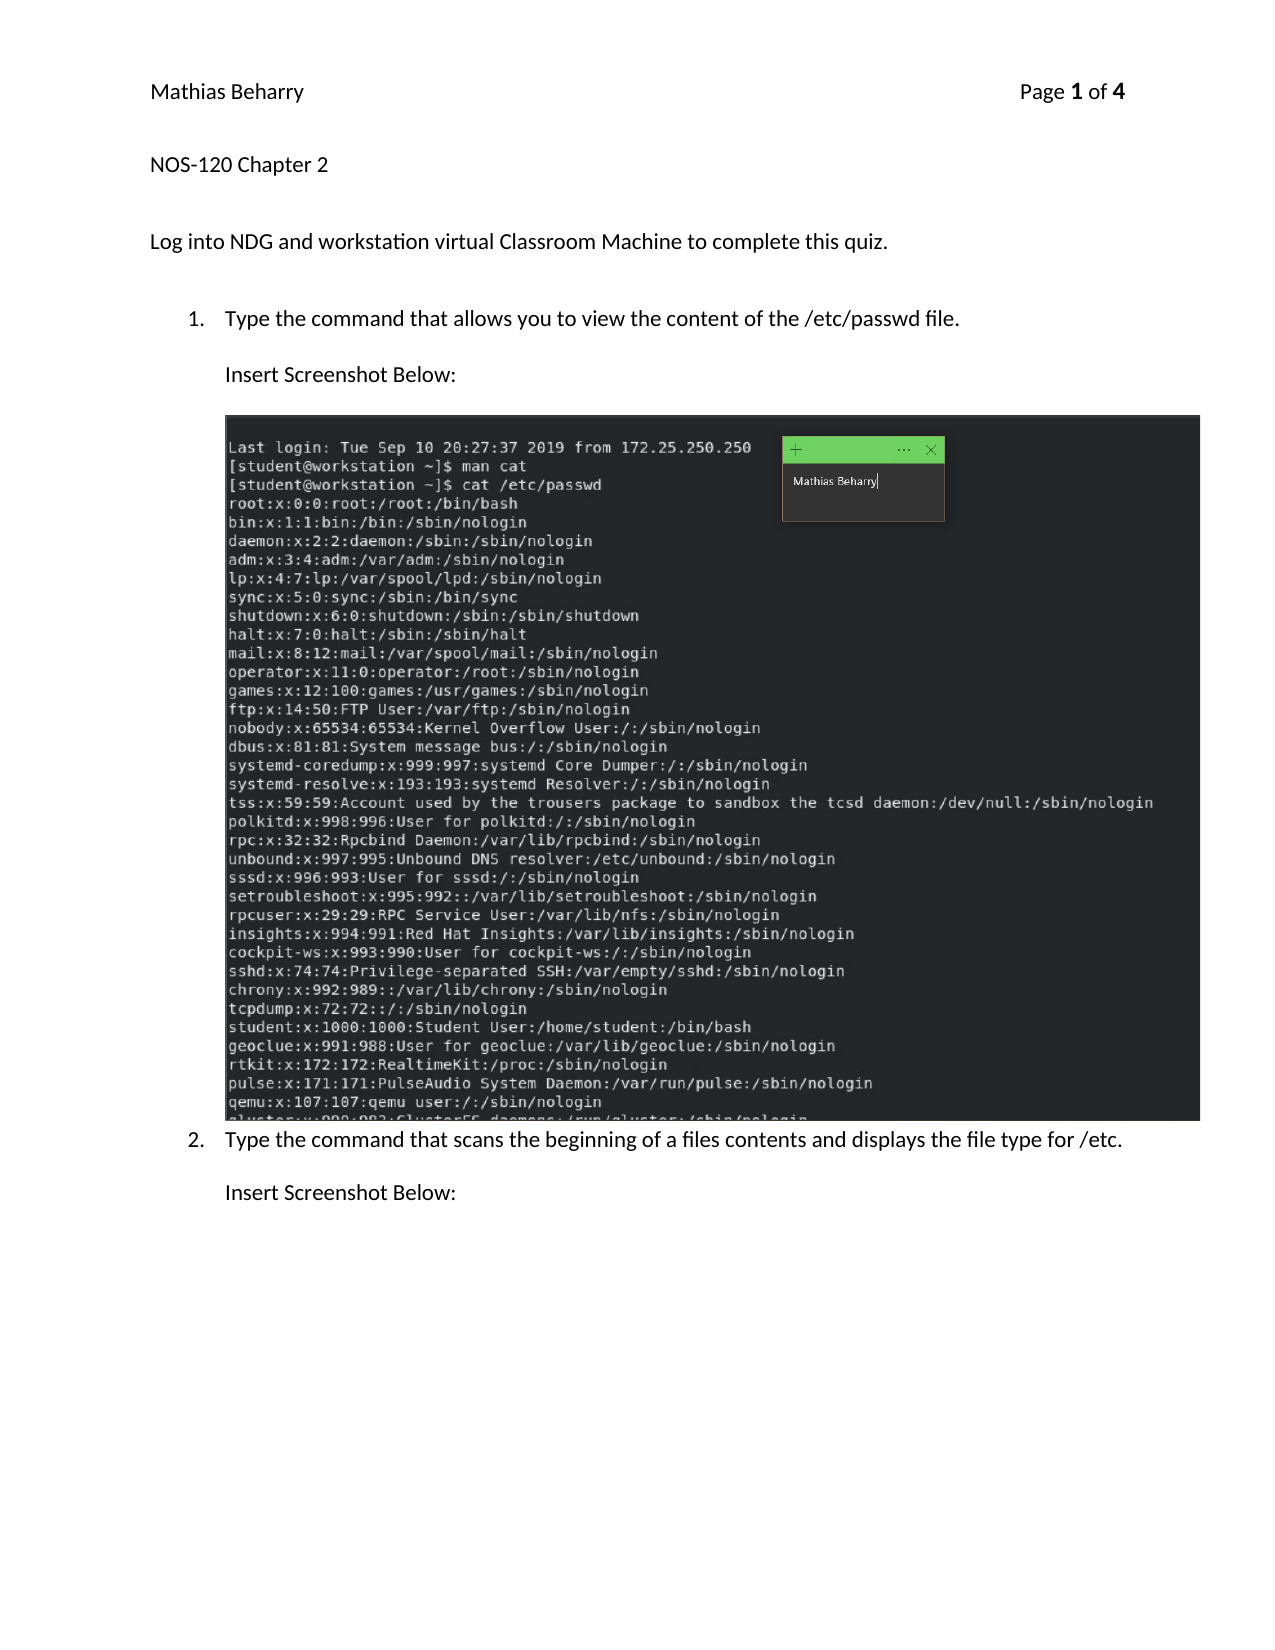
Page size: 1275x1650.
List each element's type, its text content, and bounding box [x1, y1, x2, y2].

list Type the command that scans the beginning of a files contents and displays the file type for /etc. [187, 1125, 1125, 1153]
text NOS-120 Chapter 2 [150, 150, 1125, 178]
list Type the command that allows you to view the content of the /etc/passwd file. [187, 304, 1125, 332]
text Log into NDG and workstation virtual Classroom Machine to complete this quiz. [150, 227, 1125, 255]
text Insert Screenshot Below: [150, 1178, 1125, 1206]
list Insert Screenshot Below: [225, 360, 1125, 388]
